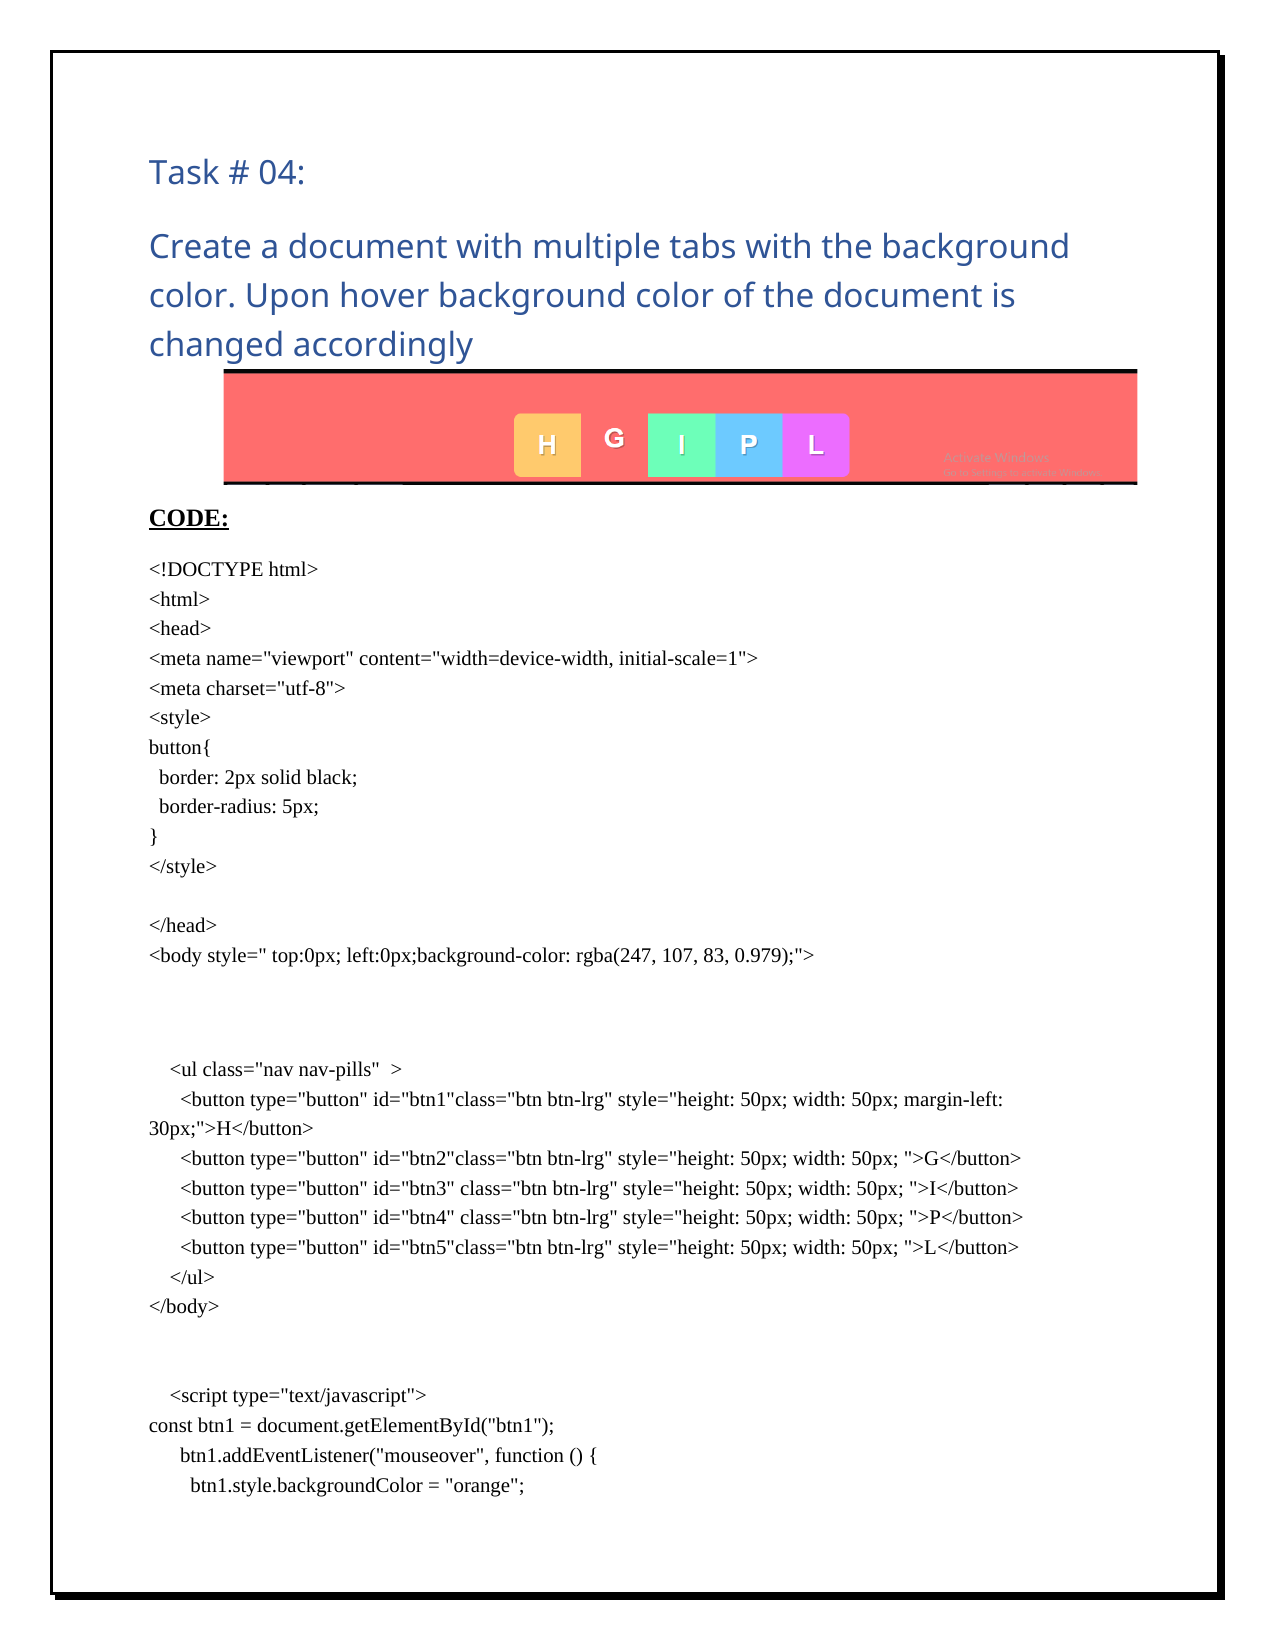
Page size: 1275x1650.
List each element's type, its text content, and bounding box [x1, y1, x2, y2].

text <ul class="nav nav-pills" > [148, 1051, 1122, 1081]
text <button type="button" id="btn4" class="btn btn-lrg" style="height: 50px; width: 50px; ">P</button> [148, 1200, 1122, 1229]
text <button type="button" id="btn2"class="btn btn-lrg" style="height: 50px; width: 50px; ">G</button> [148, 1140, 1122, 1170]
text </head> [148, 907, 1122, 937]
text border: 2px solid black; [148, 759, 1122, 789]
text <button type="button" id="btn5"class="btn btn-lrg" style="height: 50px; width: 50px; ">L</button> [148, 1229, 1122, 1259]
text border-radius: 5px; [148, 789, 1122, 818]
text } [148, 818, 1122, 848]
text <!DOCTYPE html> [148, 551, 1122, 581]
picture [223, 369, 1138, 485]
text </style> [148, 848, 1122, 878]
text <meta name="viewport" content="width=device-width, initial-scale=1"> [148, 640, 1122, 670]
text btn1.addEventListener("mouseover", function () { [148, 1437, 1122, 1467]
text <style> [148, 700, 1122, 729]
text <head> [148, 611, 1122, 640]
text CODE: [148, 503, 1122, 532]
text <body style=" top:0px; left:0px;background-color: rgba(247, 107, 83, 0.979);"> [148, 937, 1122, 967]
text button{ [148, 729, 1122, 759]
subtitle Task # 04: [148, 148, 1122, 194]
text const btn1 = document.getElementById("btn1"); [148, 1407, 1122, 1437]
text </body> [148, 1289, 1122, 1318]
text <button type="button" id="btn1"class="btn btn-lrg" style="height: 50px; width: 50px; margin-left: 30px;">H</button> [148, 1081, 1122, 1140]
text btn1.style.backgroundColor = "orange"; [148, 1467, 1122, 1497]
subtitle Create a document with multiple tabs with the background color. Upon hover background color of the document is changed accordingly [148, 222, 1122, 366]
text <script type="text/javascript"> [148, 1378, 1122, 1407]
text <meta charset="utf-8"> [148, 670, 1122, 700]
text <html> [148, 581, 1122, 611]
text <button type="button" id="btn3" class="btn btn-lrg" style="height: 50px; width: 50px; ">I</button> [148, 1170, 1122, 1200]
text </ul> [148, 1259, 1122, 1289]
